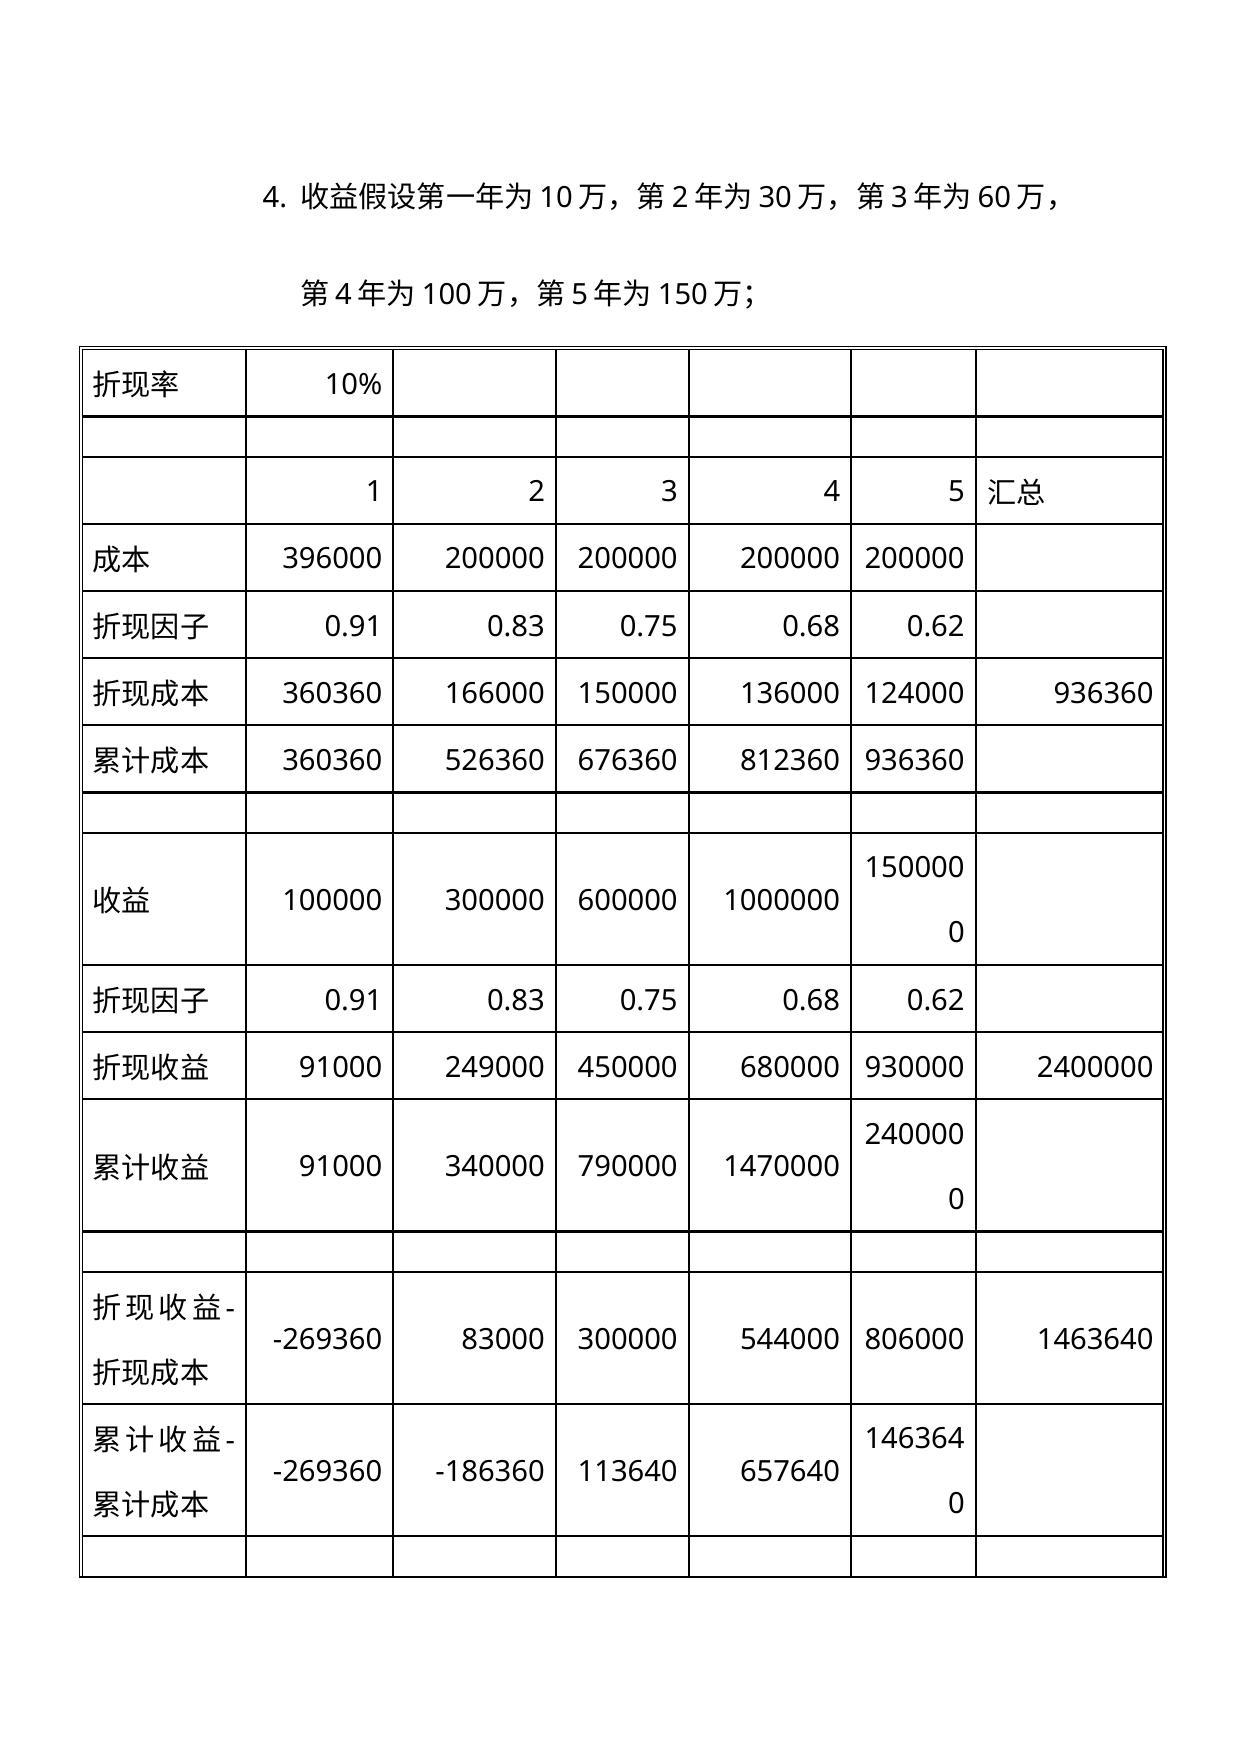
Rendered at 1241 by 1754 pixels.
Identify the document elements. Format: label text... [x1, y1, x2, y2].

table_cell [977, 1405, 1162, 1535]
table_cell 136000 [690, 659, 850, 724]
table_header [557, 350, 688, 415]
table_cell 0.83 [394, 966, 555, 1031]
table_cell [83, 458, 245, 523]
table_cell 1000000 [690, 834, 850, 964]
table_cell 折现收益-折现成本 [83, 1273, 245, 1403]
table_cell 累计收益-累计成本 [83, 1405, 245, 1535]
table_cell [977, 592, 1162, 657]
table_cell [977, 525, 1162, 590]
table_cell 83000 [394, 1273, 555, 1403]
table_cell 2400000 [852, 1100, 975, 1230]
table_cell 1463640 [977, 1273, 1162, 1403]
table_cell 936360 [852, 726, 975, 791]
table_cell [977, 1537, 1162, 1576]
table_cell 累计成本 [83, 726, 245, 791]
table_cell [83, 794, 245, 832]
table_cell 936360 [977, 659, 1162, 724]
table_cell 0.91 [247, 592, 392, 657]
table_cell 300000 [394, 834, 555, 964]
table_header [690, 350, 850, 415]
table_cell 340000 [394, 1100, 555, 1230]
table_cell 360360 [247, 659, 392, 724]
table_cell [394, 1537, 555, 1576]
table_cell 930000 [852, 1033, 975, 1098]
table_cell 300000 [557, 1273, 688, 1403]
table_cell [690, 1537, 850, 1576]
table_cell [977, 726, 1162, 791]
table_cell 折现因子 [83, 592, 245, 657]
table_cell 806000 [852, 1273, 975, 1403]
table_cell 544000 [690, 1273, 850, 1403]
table_cell -269360 [247, 1273, 392, 1403]
table_cell [247, 1233, 392, 1271]
table_cell 1500000 [852, 834, 975, 964]
table_header 折现率 [83, 350, 245, 415]
table_cell [977, 1233, 1162, 1271]
table_cell 396000 [247, 525, 392, 590]
table_cell 收益 [83, 834, 245, 964]
table_cell 0.75 [557, 966, 688, 1031]
table_cell [977, 1100, 1162, 1230]
table_cell [977, 794, 1162, 832]
table_cell 200000 [852, 525, 975, 590]
table_cell [394, 794, 555, 832]
table_cell [977, 966, 1162, 1031]
table_cell 600000 [557, 834, 688, 964]
table_cell 166000 [394, 659, 555, 724]
table_cell 360360 [247, 726, 392, 791]
table_cell [690, 1233, 850, 1271]
table_cell [690, 794, 850, 832]
table_cell 0.83 [394, 592, 555, 657]
table_cell [852, 1233, 975, 1271]
table_cell [247, 1537, 392, 1576]
table_cell 0.68 [690, 592, 850, 657]
table_cell [557, 794, 688, 832]
table_cell 680000 [690, 1033, 850, 1098]
table_cell 4 [690, 458, 850, 523]
table_cell 5 [852, 458, 975, 523]
table_cell [852, 794, 975, 832]
table_cell 折现因子 [83, 966, 245, 1031]
table_cell [247, 418, 392, 456]
table_cell [977, 834, 1162, 964]
table_cell [690, 418, 850, 456]
table_cell 累计收益 [83, 1100, 245, 1230]
table_cell 200000 [557, 525, 688, 590]
table_cell 450000 [557, 1033, 688, 1098]
table_header [852, 350, 975, 415]
table_cell [557, 1233, 688, 1271]
table_cell [394, 418, 555, 456]
table_cell [394, 1233, 555, 1271]
table_cell [83, 1233, 245, 1271]
table_cell 成本 [83, 525, 245, 590]
table_header [977, 350, 1162, 415]
list 收益假设第一年为10万，第2年为30万，第3年为60万，第4年为100万，第5年为150万； [262, 162, 1053, 324]
table_cell 折现成本 [83, 659, 245, 724]
table_cell [977, 418, 1162, 456]
table_cell 1 [247, 458, 392, 523]
table_cell 249000 [394, 1033, 555, 1098]
table_cell [247, 794, 392, 832]
table_cell [557, 1537, 688, 1576]
table_cell 676360 [557, 726, 688, 791]
table_cell 3 [557, 458, 688, 523]
table_header [394, 350, 555, 415]
table_cell 200000 [394, 525, 555, 590]
table_cell [83, 1537, 245, 1576]
table_cell 1470000 [690, 1100, 850, 1230]
table_cell 526360 [394, 726, 555, 791]
table_cell 812360 [690, 726, 850, 791]
table_cell 汇总 [977, 458, 1162, 523]
table_header 10% [247, 350, 392, 415]
table_cell 折现收益 [83, 1033, 245, 1098]
table_cell 0.91 [247, 966, 392, 1031]
table_cell 0.68 [690, 966, 850, 1031]
table_cell 200000 [690, 525, 850, 590]
table_cell 113640 [557, 1405, 688, 1535]
table_cell 150000 [557, 659, 688, 724]
table_cell 790000 [557, 1100, 688, 1230]
table_cell 657640 [690, 1405, 850, 1535]
table_cell [83, 418, 245, 456]
table_cell -269360 [247, 1405, 392, 1535]
table_cell 124000 [852, 659, 975, 724]
table_cell [852, 1537, 975, 1576]
table_cell 1463640 [852, 1405, 975, 1535]
table_cell 100000 [247, 834, 392, 964]
table_cell 2 [394, 458, 555, 523]
table_cell 0.75 [557, 592, 688, 657]
table_cell 2400000 [977, 1033, 1162, 1098]
table_cell 0.62 [852, 592, 975, 657]
table_cell [557, 418, 688, 456]
table_cell [852, 418, 975, 456]
table_cell -186360 [394, 1405, 555, 1535]
table_cell 91000 [247, 1100, 392, 1230]
table_cell 0.62 [852, 966, 975, 1031]
table_cell 91000 [247, 1033, 392, 1098]
